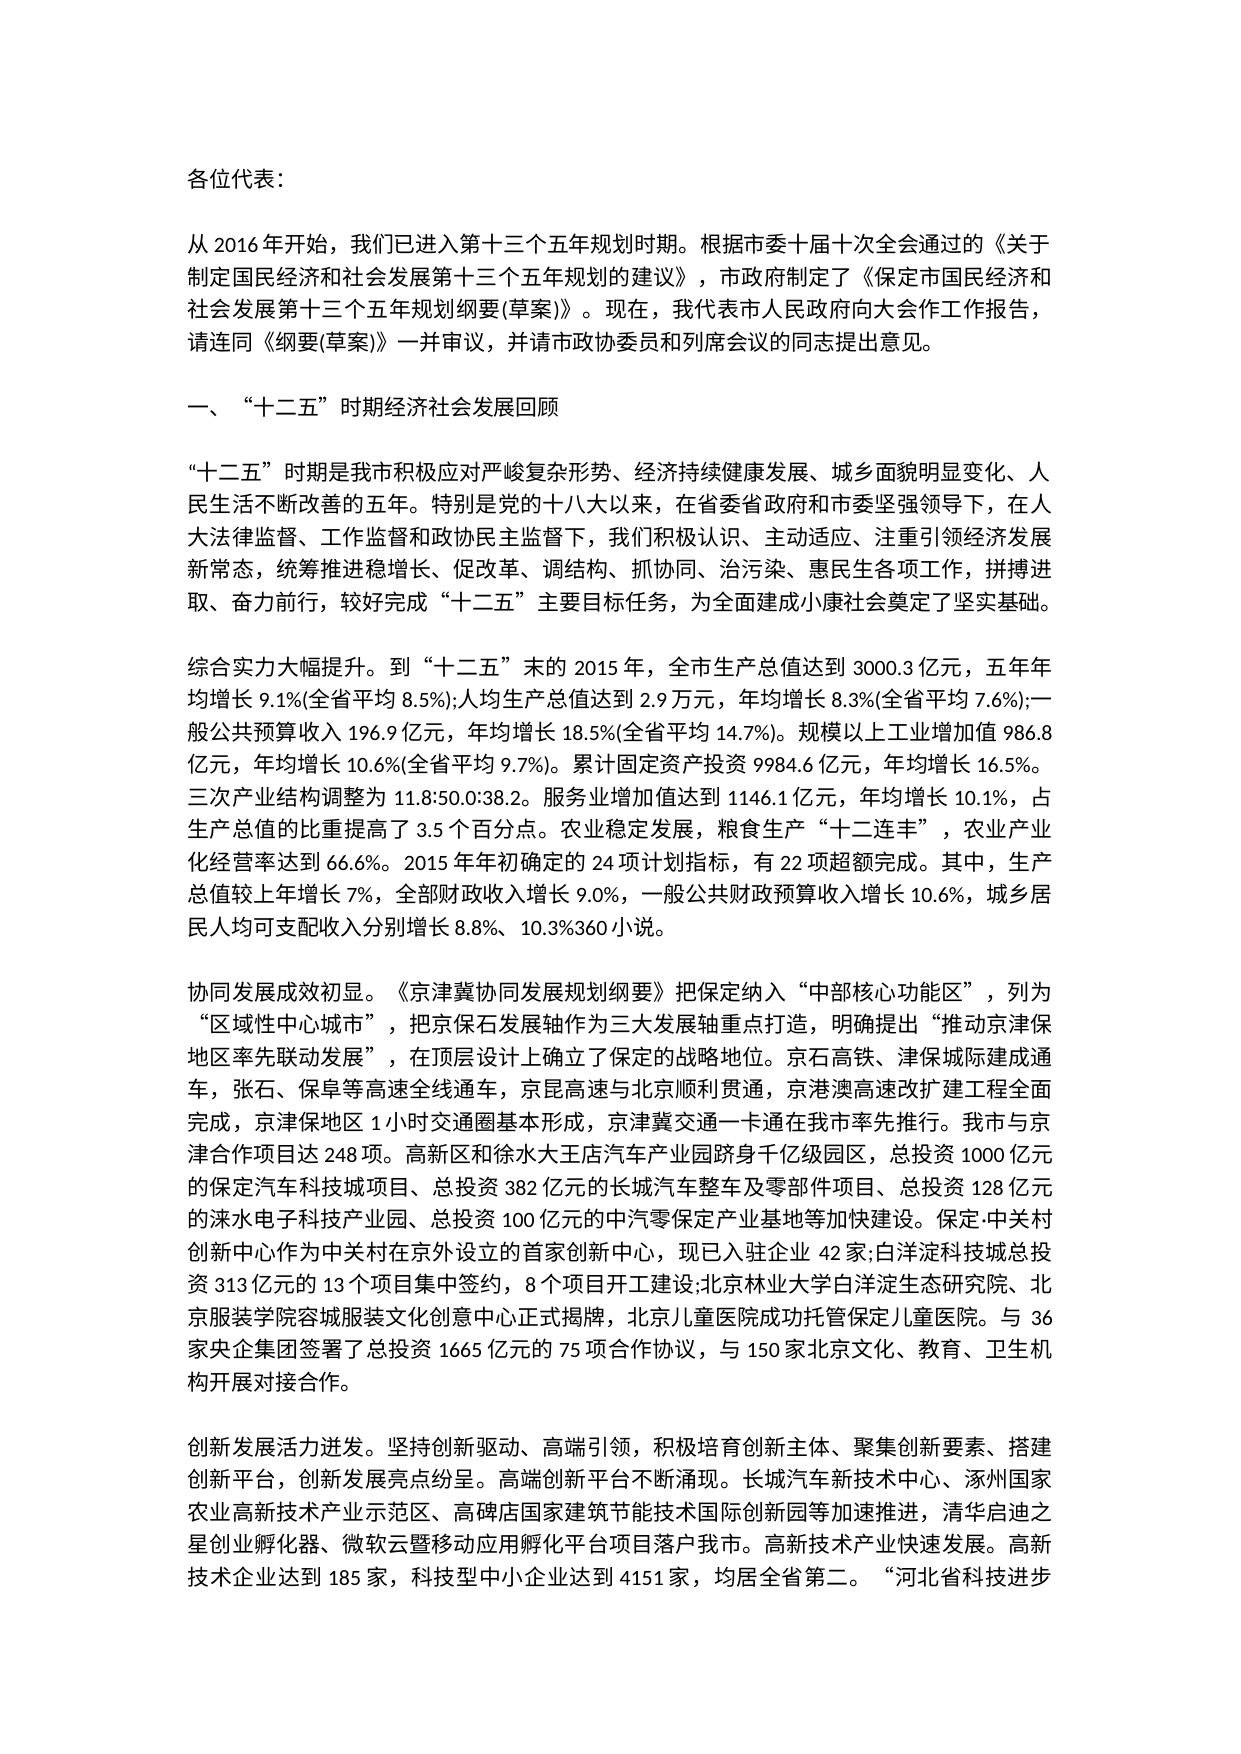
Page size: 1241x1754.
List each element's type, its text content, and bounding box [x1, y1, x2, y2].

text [187, 1429, 1053, 1592]
text 协同发展成效初显。《京津冀协同发展规划纲要》把保定纳入“中部核心功能区”，列为“区域性中心城市”，把京保石发展轴作为三大发展轴重点打造，明确提出“推动京津保地区率先联动发展”，在顶层设计上确立了保定的战略地位。京石高铁、津保城际建成通车，张石、保阜等高速全线通车，京昆高速与北京顺利贯通，京港澳高速改扩建工程全面完成，京津保地区1小时交通圈基本形成，京津冀交通一卡通在我市率先推行。我市与京津合作项目达248项。高新区和徐水大王店汽车产业园跻身千亿级园区，总投资1000亿元的保定汽车科技城项目、总投资382亿元的长城汽车整车及零部件项目、总投资128亿元的涞水电子科技产业园、总投资100亿元的中汽零保定产业基地等加快建设。保定·中关村创新中心作为中关村在京外设立的首家创新中心，现已入驻企业42家;白洋淀科技城总投资313亿元的13个项目集中签约，8个项目开工建设;北京林业大学白洋淀生态研究院、北京服装学院容城服装文化创意中心正式揭牌，北京儿童医院成功托管保定儿童医院。与36家央企集团签署了总投资1665亿元的75项合作协议，与150家北京文化、教育、卫生机构开展对接合作。 [187, 974, 1053, 1397]
text 从2016年开始，我们已进入第十三个五年规划时期。根据市委十届十次全会通过的《关于制定国民经济和社会发展第十三个五年规划的建议》，市政府制定了《保定市国民经济和社会发展第十三个五年规划纲要(草案)》。现在，我代表市人民政府向大会作工作报告，请连同《纲要(草案)》一并审议，并请市政协委员和列席会议的同志提出意见。 [187, 227, 1053, 357]
text 各位代表： [187, 162, 1053, 194]
text 综合实力大幅提升。到“十二五”末的2015年，全市生产总值达到3000.3亿元，五年年均增长9.1%(全省平均8.5%);人均生产总值达到2.9万元，年均增长8.3%(全省平均7.6%);一般公共预算收入196.9亿元，年均增长18.5%(全省平均14.7%)。规模以上工业增加值986.8亿元，年均增长10.6%(全省平均 9.7%)。累计固定资产投资9984.6亿元，年均增长16.5%。三次产业结构调整为11.8∶50.0∶38.2。服务业增加值达到1146.1亿元，年均增长10.1%，占生产总值的比重提高了3.5个百分点。农业稳定发展，粮食生产“十二连丰”，农业产业化经营率达到66.6%。2015年年初确定的24项计划指标，有22项超额完成。其中，生产总值较上年增长7%，全部财政收入增长9.0%，一般公共财政预算收入增长10.6%，城乡居民人均可支配收入分别增长8.8%、10.3%360小说。 [187, 649, 1053, 942]
text “十二五”时期是我市积极应对严峻复杂形势、经济持续健康发展、城乡面貌明显变化、人民生活不断改善的五年。特别是党的十八大以来，在省委省政府和市委坚强领导下，在人大法律监督、工作监督和政协民主监督下，我们积极认识、主动适应、注重引领经济发展新常态，统筹推进稳增长、促改革、调结构、抓协同、治污染、惠民生各项工作，拼搏进取、奋力前行，较好完成“十二五”主要目标任务，为全面建成小康社会奠定了坚实基础。 [187, 454, 1053, 617]
text 一、“十二五”时期经济社会发展回顾 [187, 389, 1053, 422]
